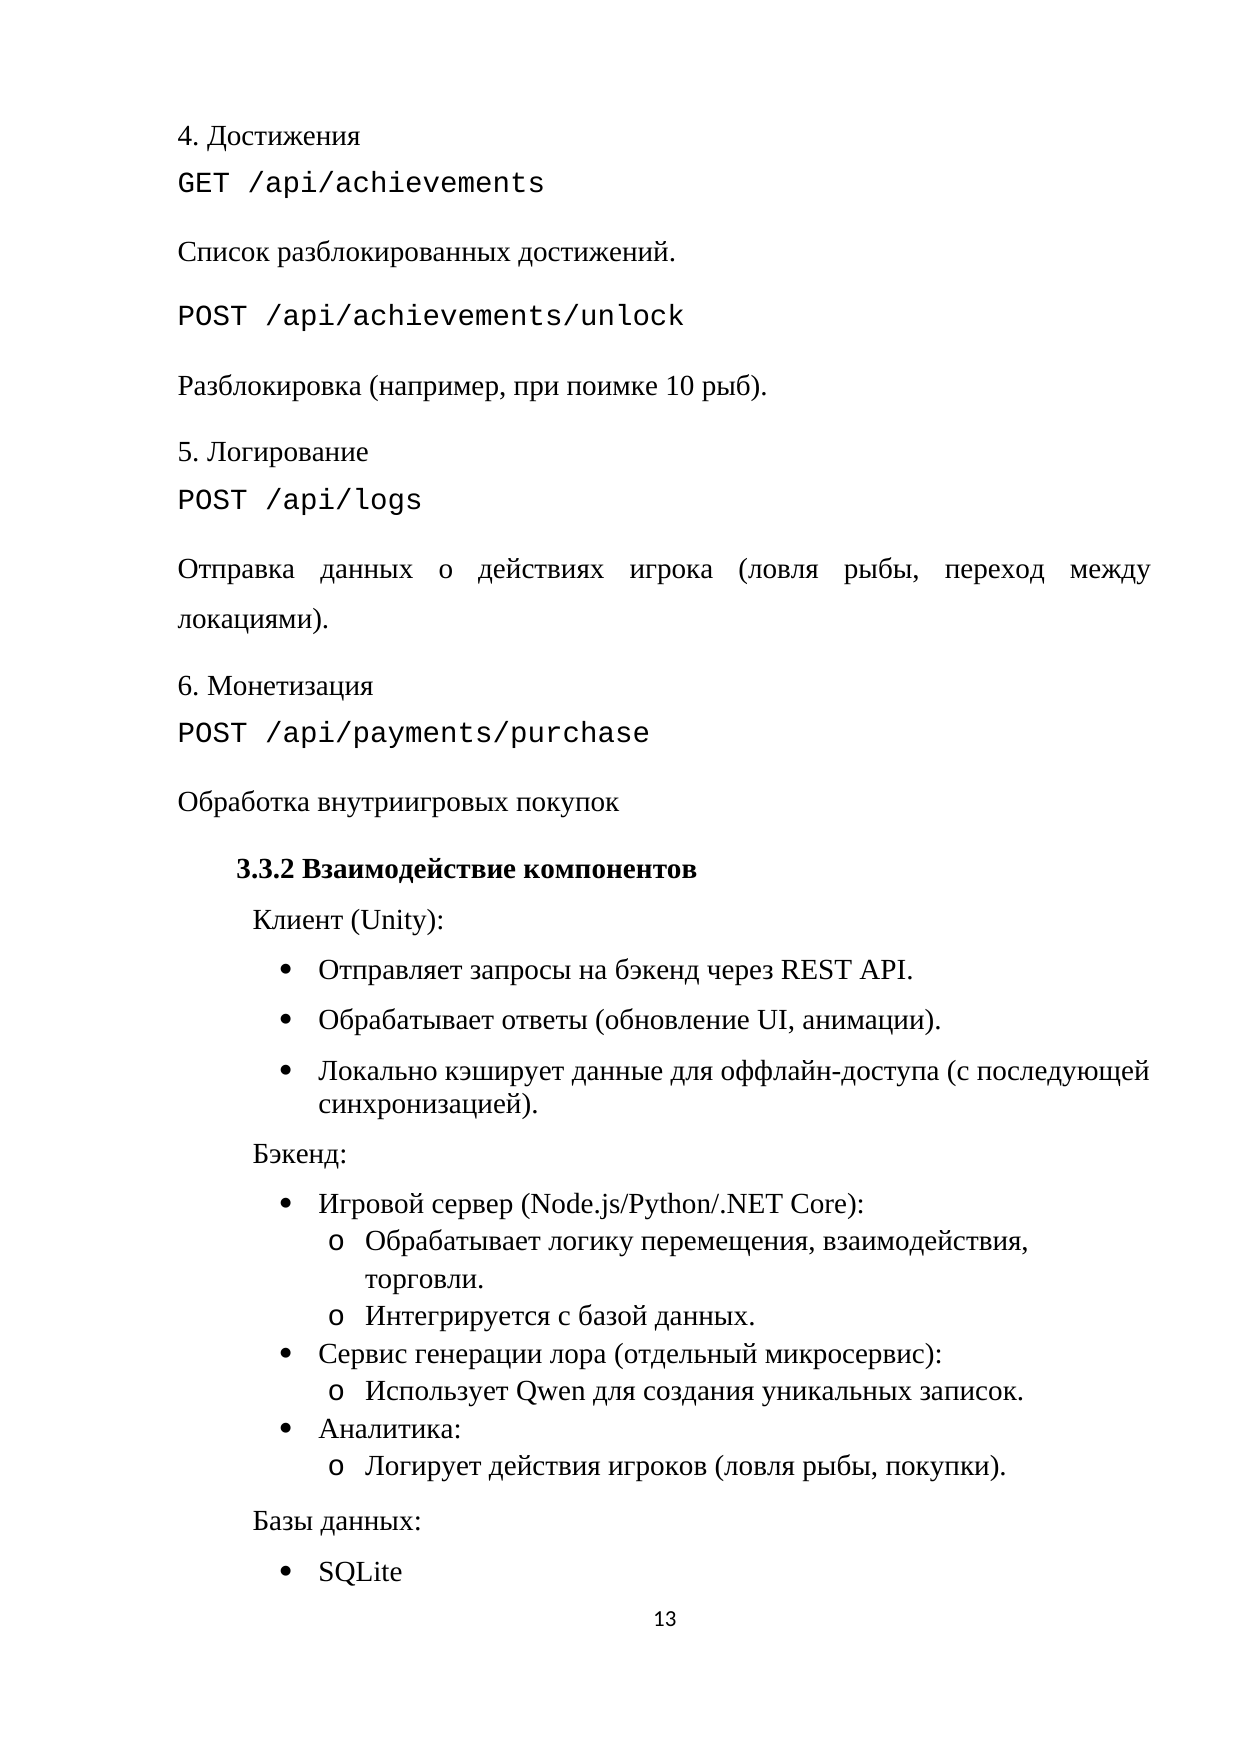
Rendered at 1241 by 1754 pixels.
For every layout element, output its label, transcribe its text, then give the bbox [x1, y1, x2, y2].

list Монетизация [177, 668, 1152, 702]
text Список разблокированных достижений. [177, 234, 1152, 268]
text GET /api/achievements [177, 168, 1152, 201]
list Игровой сервер (Node.js/Python/.NET Core): [281, 1187, 1152, 1220]
list Интегрируется с базой данных. [327, 1298, 1152, 1334]
list Бэкенд: [252, 1136, 1152, 1170]
text POST /api/logs [177, 485, 1152, 518]
text Разблокировка (например, при поимке 10 рыб). [177, 368, 1152, 401]
list SQLite [281, 1554, 1152, 1587]
text Обработка внутриигровых покупок [177, 784, 1152, 818]
text Отправка данных о действиях игрока (ловля рыбы, переход между локациями). [177, 551, 1152, 635]
list Клиент (Unity): [252, 902, 1152, 935]
list Обрабатывает ответы (обновление UI, анимации). [281, 1002, 1152, 1036]
list Отправляет запросы на бэкенд через REST API. [281, 952, 1152, 986]
text POST /api/achievements/unlock [177, 301, 1152, 334]
list Логирование [177, 434, 1152, 468]
list Аналитика: [281, 1412, 1152, 1445]
list Логирует действия игроков (ловля рыбы, покупки). [327, 1448, 1152, 1484]
list Обрабатывает логику перемещения, взаимодействия, торговли. [327, 1223, 1152, 1295]
text POST /api/payments/purchase [177, 718, 1152, 751]
list Достижения [177, 118, 1152, 152]
list Использует Qwen для создания уникальных записок. [327, 1373, 1152, 1409]
list Базы данных: [252, 1503, 1152, 1537]
list Сервис генерации лора (отдельный микросервис): [281, 1337, 1152, 1370]
list Локально кэширует данные для оффлайн-доступа (с последующей синхронизацией). [281, 1053, 1152, 1120]
text Взаимодействие компонентов [236, 852, 1152, 885]
